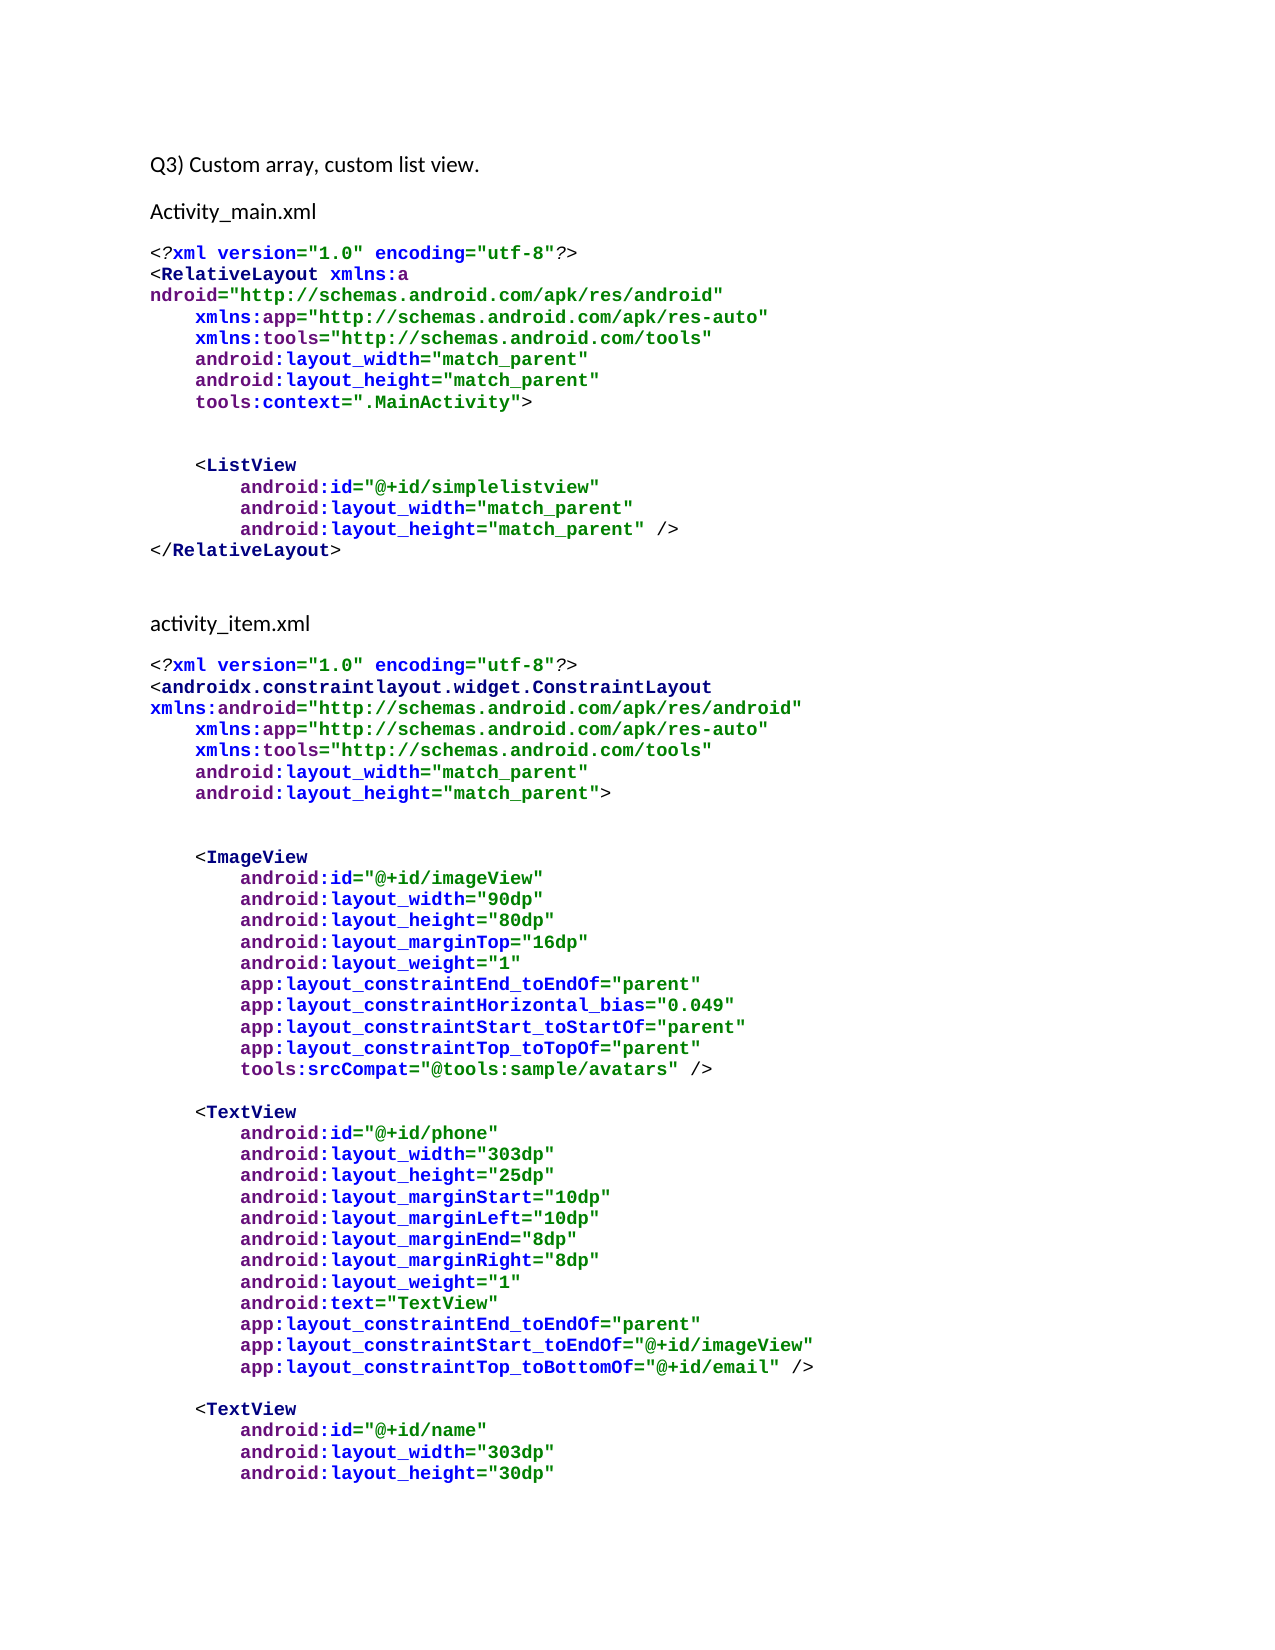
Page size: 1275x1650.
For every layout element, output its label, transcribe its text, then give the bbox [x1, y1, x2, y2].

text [150, 656, 1125, 1485]
text <?xml version="1.0" encoding="utf-8"?> <RelativeLayout xmlns:a [150, 244, 1125, 286]
text ndroid="http://schemas.android.com/apk/res/android" xmlns:app="http://schemas.android.com/apk/res-auto" xmlns:tools="http://schemas.android.com/tools" android:layout_width="match_parent" android:layout_height="match_parent" tools:context=".MainActivity"> <ListView android:id="@+id/simplelistview" android:layout_width="match_parent" android:layout_height="match_parent" /> </RelativeLayout> [150, 286, 1125, 562]
text activity_item.xml [150, 609, 1125, 637]
text Activity_main.xml [150, 197, 1125, 225]
text Q3) Custom array, custom list view. [150, 150, 1125, 178]
